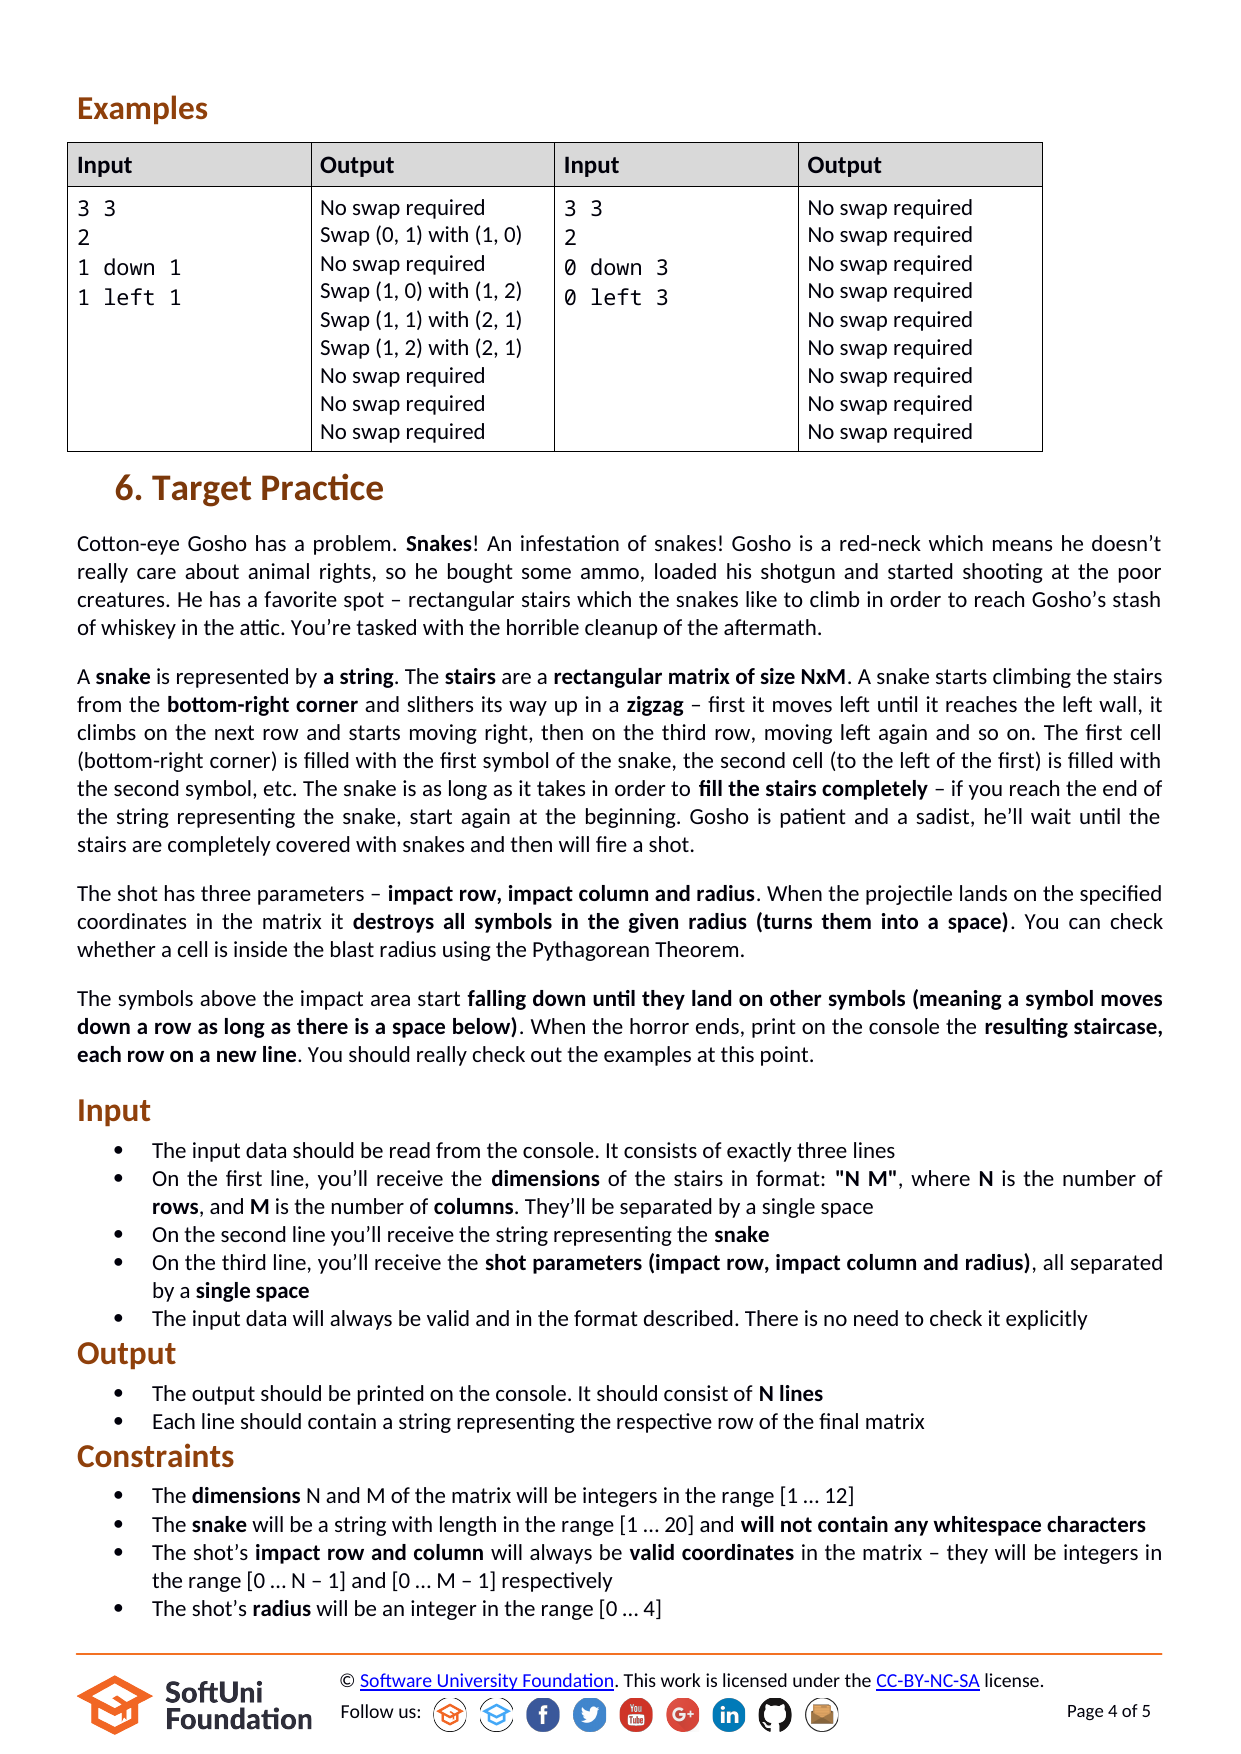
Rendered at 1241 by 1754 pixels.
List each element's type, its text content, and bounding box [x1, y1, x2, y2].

table_cell No swap required Swap (0, 1) with (1, 0) No swap required Swap (1, 0) with (1, 2) Swap (1, 1) with (2, 1) Swap (1, 2) with (2, 1) No swap required No swap required No swap required [312, 187, 554, 451]
list The snake will be a string with length in the range [1 … 20] and will not contain any whitespace characters [114, 1510, 1163, 1538]
picture [805, 1698, 839, 1732]
list The shot’s impact row and column will always be valid coordinates in the matrix – they will be integers in the range [0 … N – 1] and [0 … M – 1] respectively [114, 1538, 1163, 1594]
list On the first line, you’ll receive the dimensions of the stairs in format: "N M", where N is the number of rows, and M is the number of columns. They’ll be separated by a single space [114, 1164, 1163, 1220]
picture [480, 1698, 513, 1732]
text Cotton-eye Gosho has a problem. Snakes! An infestation of snakes! Gosho is a red-neck which means he doesn’t really care about animal rights, so he bought some ammo, loaded his shotgun and started shooting at the poor creatures. He has a favorite spot – rectangular stairs which the snakes like to climb in order to reach Gosho’s stash of whiskey in the attic. You’re tasked with the horrible cleanup of the aftermath. [77, 529, 1163, 642]
picture [526, 1698, 560, 1732]
list The output should be printed on the console. It should consist of N lines [114, 1379, 1163, 1407]
list The dimensions N and M of the matrix will be integers in the range [1 … 12] [114, 1482, 1163, 1510]
table_cell 3 3 2 1 down 1 1 left 1 [68, 187, 311, 451]
subtitle Target Practice [114, 464, 1163, 510]
table_header Input [68, 143, 311, 186]
picture [758, 1698, 792, 1732]
picture [736, 1722, 746, 1732]
list Each line should contain a string representing the respective row of the final matrix [114, 1407, 1163, 1435]
subtitle Output [77, 1332, 1163, 1373]
table_cell 3 3 2 0 down 3 0 left 3 [555, 187, 798, 451]
picture [727, 1712, 738, 1722]
picture [433, 1698, 467, 1732]
picture [712, 1722, 722, 1732]
picture [736, 1698, 746, 1708]
text The shot has three parameters – impact row, impact column and radius. When the projectile lands on the specified coordinates in the matrix it destroys all symbols in the given radius (turns them into a space). You can check whether a cell is inside the blast radius using the Pythagorean Theorem. [77, 879, 1163, 963]
table_header Input [555, 143, 798, 186]
picture [712, 1698, 722, 1708]
picture [573, 1698, 607, 1732]
picture [76, 1675, 312, 1735]
list The shot’s radius will be an integer in the range [0 … 4] [114, 1594, 1163, 1622]
subtitle Constraints [77, 1435, 1163, 1476]
text A snake is represented by a string. The stairs are a rectangular matrix of size NxM. A snake starts climbing the stairs from the bottom-right corner and slithers its way up in a zigzag – first it moves left until it reaches the left wall, it climbs on the next row and starts moving right, then on the third row, moving left again and so on. The first cell (bottom-right corner) is filled with the first symbol of the snake, the second cell (to the left of the first) is filled with the second symbol, etc. The snake is as long as it takes in order to fill the stairs completely – if you reach the end of the string representing the snake, start again at the beginning. Gosho is patient and a sadist, he’ll wait until the stairs are completely covered with snakes and then will fire a shot. [77, 662, 1163, 858]
text The symbols above the impact area start falling down until they land on other symbols (meaning a symbol moves down a row as long as there is a space below). When the horror ends, print on the console the resulting staircase, each row on a new line. You should really check out the examples at this point. [77, 984, 1163, 1068]
subtitle Examples [77, 87, 1163, 128]
list The input data will always be valid and in the format described. There is no need to check it explicitly [114, 1304, 1163, 1332]
list The input data should be read from the console. It consists of exactly three lines [114, 1136, 1163, 1164]
list On the second line you’ll receive the string representing the snake [114, 1220, 1163, 1248]
picture [619, 1698, 653, 1732]
table_header Output [312, 143, 554, 186]
list On the third line, you’ll receive the shot parameters (impact row, impact column and radius), all separated by a single space [114, 1248, 1163, 1304]
table_header Output [799, 143, 1042, 186]
picture [666, 1698, 700, 1732]
subtitle Input [77, 1089, 1163, 1130]
table_cell No swap required No swap required No swap required No swap required No swap required No swap required No swap required No swap required No swap required [799, 187, 1042, 451]
